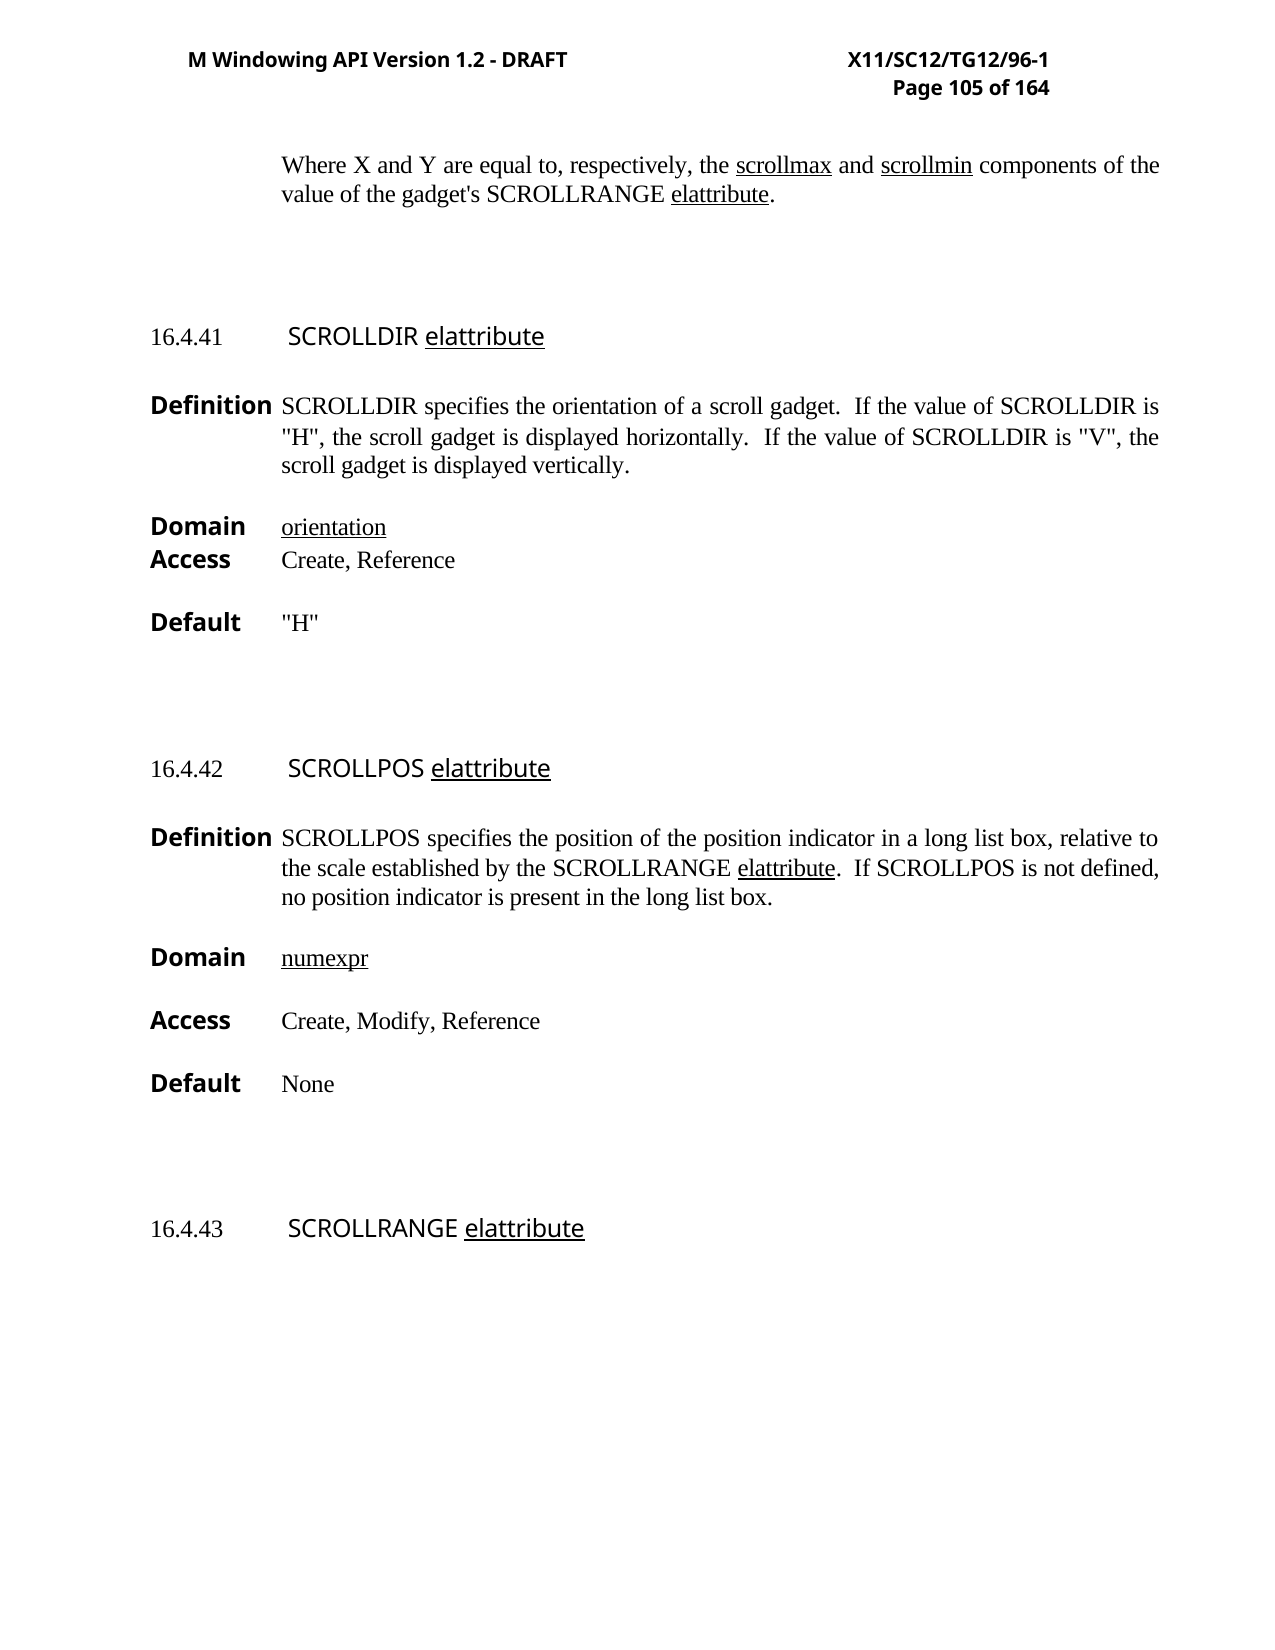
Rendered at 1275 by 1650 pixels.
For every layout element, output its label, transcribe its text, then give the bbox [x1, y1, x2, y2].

text Default None [150, 1065, 1160, 1099]
text Domain orientation [150, 508, 1160, 542]
text Access Create, Modify, Reference [150, 1002, 1160, 1037]
text Access Create, Reference [150, 542, 1160, 576]
text Domain numexpr [150, 940, 1160, 974]
text Definition SCROLLDIR specifies the orientation of a scroll gadget. If the value of SCROLLDIR is "H", the scroll gadget is displayed horizontally. If the value of SCROLLDIR is "V", the scroll gadget is displayed vertically. [150, 388, 1160, 479]
text Definition SCROLLPOS specifies the position of the position indicator in a long list box, relative to the scale established by the SCROLLRANGE elattribute. If SCROLLPOS is not defined, no position indicator is present in the long list box. [150, 819, 1160, 911]
text Where X and Y are equal to, respectively, the scrollmax and scrollmin components of the value of the gadget's SCROLLRANGE elattribute. [150, 150, 1160, 207]
list SCROLLDIR elattribute [150, 319, 1160, 353]
list SCROLLRANGE elattribute [150, 1211, 1160, 1245]
list SCROLLPOS elattribute [150, 750, 1160, 784]
text Default "H" [150, 605, 1160, 639]
